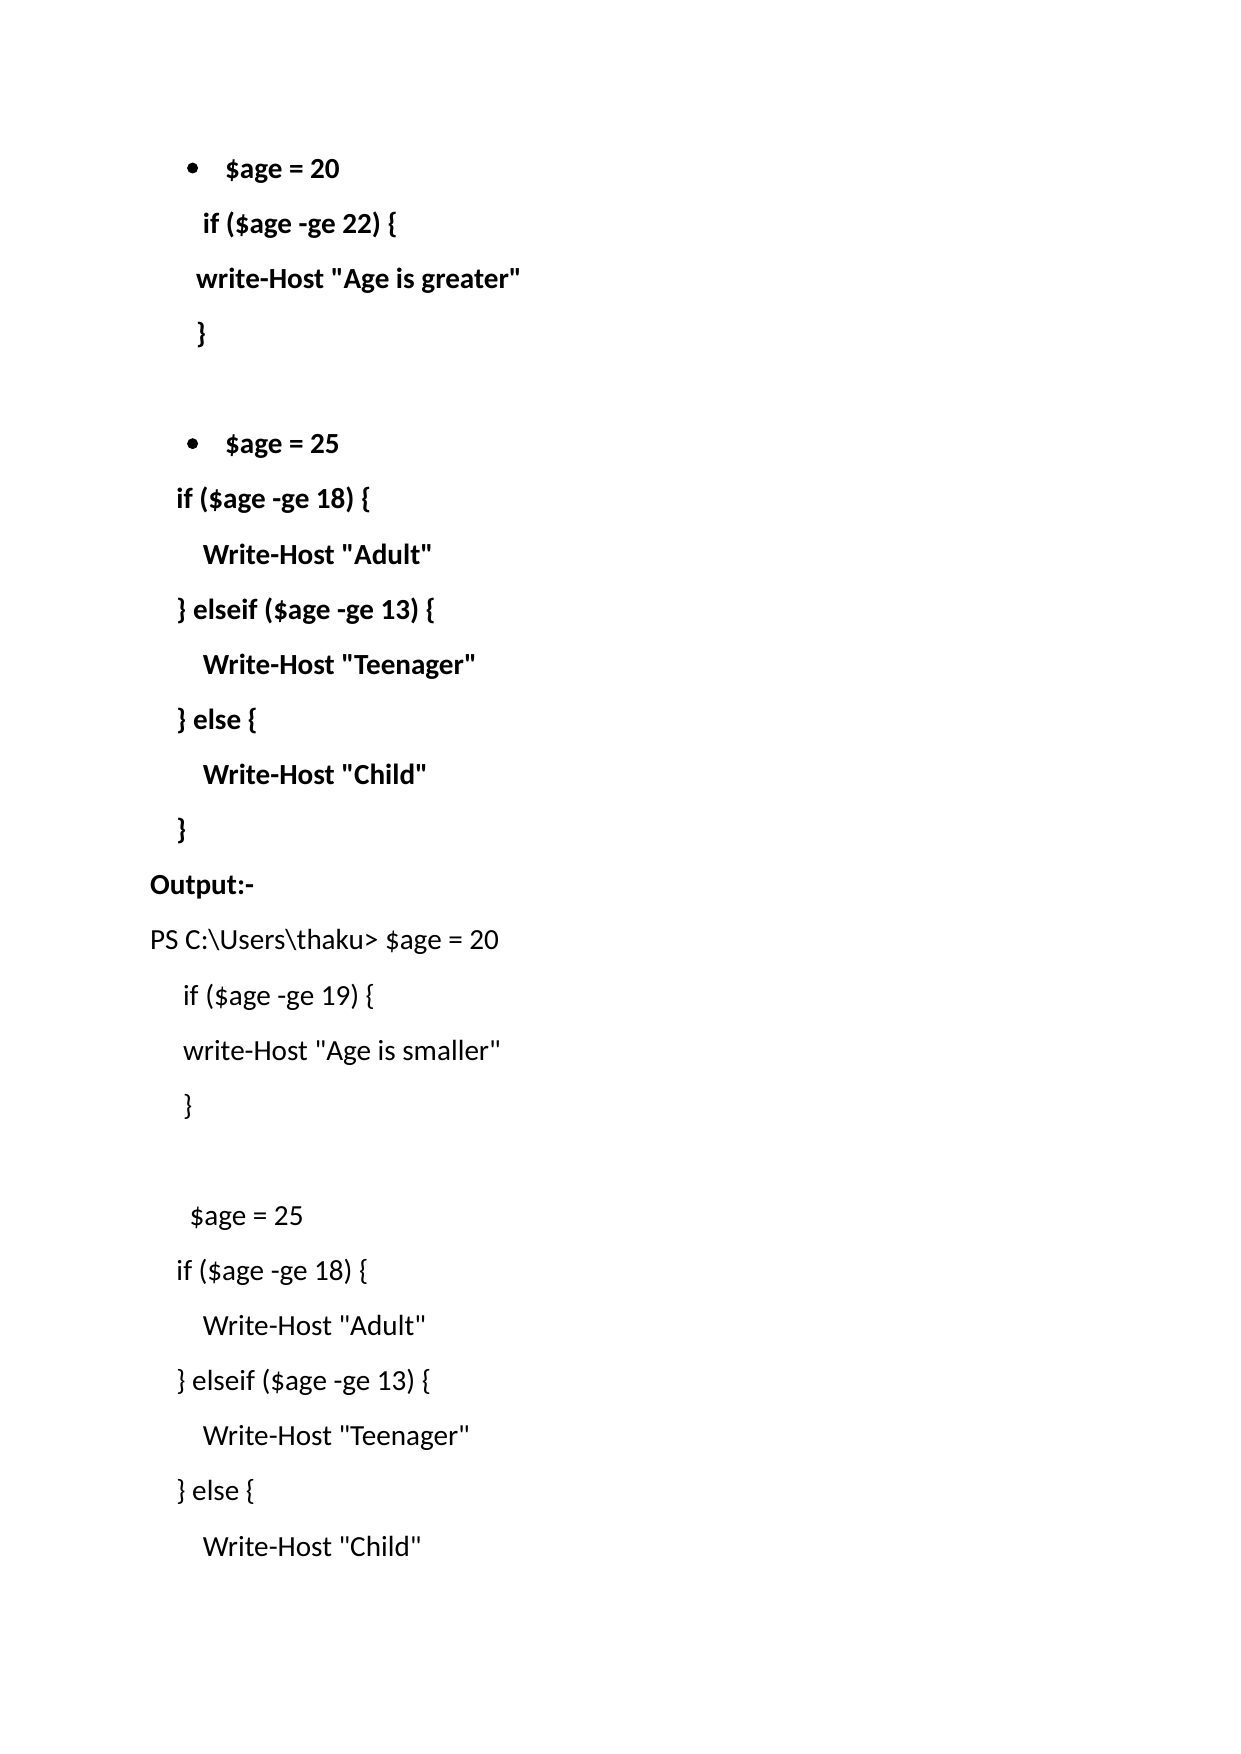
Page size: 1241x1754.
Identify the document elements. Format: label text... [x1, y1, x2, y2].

text Write-Host "Teenager" [150, 646, 1090, 682]
text Write-Host "Child" [150, 1528, 1090, 1563]
text PS C:\Users\thaku> $age = 20 [150, 921, 1090, 957]
text Write-Host "Teenager" [150, 1417, 1090, 1453]
text write-Host "Age is greater" [150, 260, 1090, 296]
text Write-Host "Adult" [150, 536, 1090, 571]
text Output:- [150, 866, 1090, 902]
text } elseif ($age -ge 13) { [150, 1362, 1090, 1398]
text } [150, 1087, 1090, 1122]
text } [150, 315, 1090, 351]
list $age = 25 [187, 426, 1090, 461]
text } [150, 811, 1090, 847]
text Write-Host "Adult" [150, 1307, 1090, 1343]
text } else { [150, 701, 1090, 737]
text write-Host "Age is smaller" [150, 1032, 1090, 1067]
text if ($age -ge 18) { [150, 1252, 1090, 1288]
text Write-Host "Child" [150, 756, 1090, 792]
text if ($age -ge 19) { [150, 977, 1090, 1012]
list $age = 20 [187, 150, 1090, 186]
text if ($age -ge 22) { [150, 205, 1090, 241]
text if ($age -ge 18) { [150, 481, 1090, 516]
text } else { [150, 1472, 1090, 1508]
text } elseif ($age -ge 13) { [150, 591, 1090, 626]
text $age = 25 [150, 1197, 1090, 1233]
